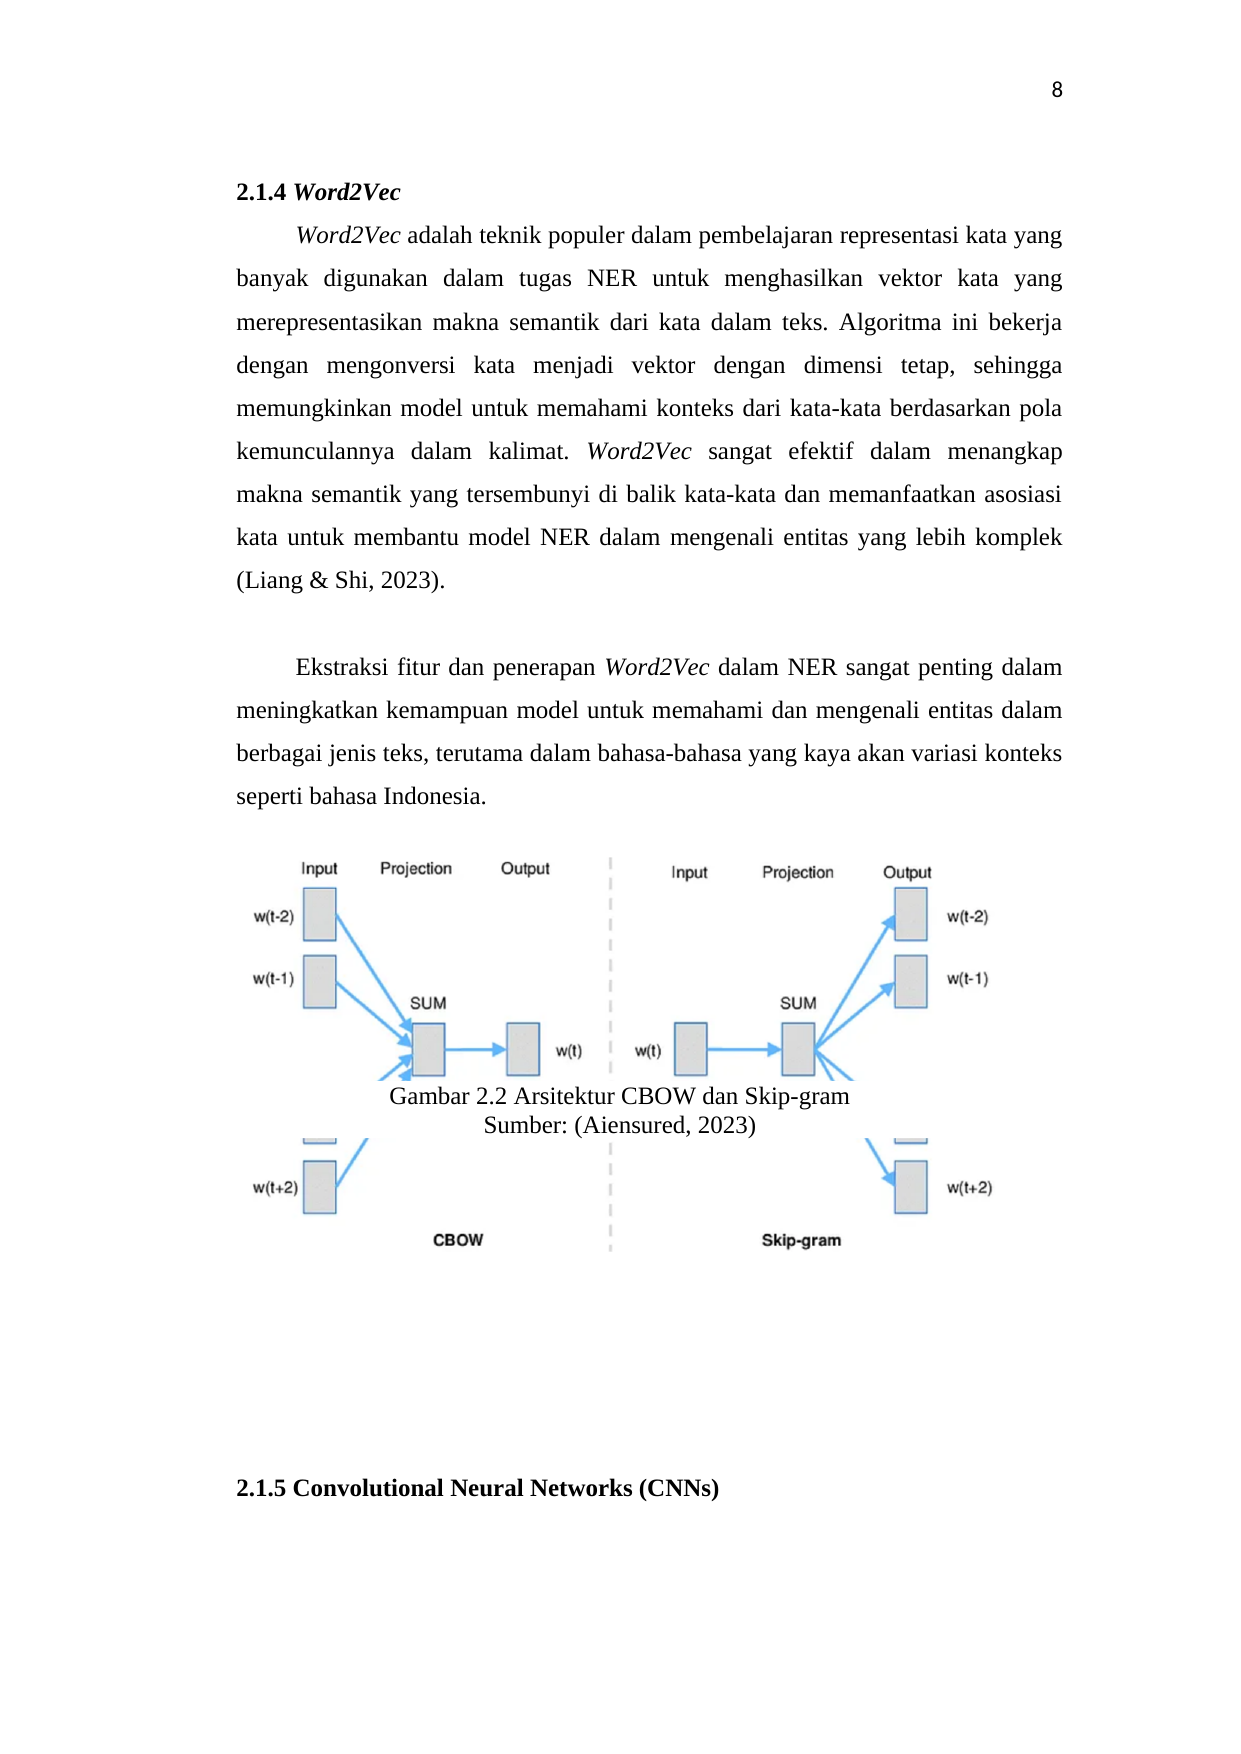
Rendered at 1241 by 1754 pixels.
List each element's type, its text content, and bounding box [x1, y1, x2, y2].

text 2.1.4 Word2Vec [236, 177, 1063, 206]
text Word2Vec adalah teknik populer dalam pembelajaran representasi kata yang banyak digunakan dalam tugas NER untuk menghasilkan vektor kata yang merepresentasikan makna semantik dari kata dalam teks. Algoritma ini bekerja dengan mengonversi kata menjadi vektor dengan dimensi tetap, sehingga memungkinkan model untuk memahami konteks dari kata-kata berdasarkan pola kemunculannya dalam kalimat. Word2Vec sangat efektif dalam menangkap makna semantik yang tersembunyi di balik kata-kata dan memanfaatkan asosiasi kata untuk membantu model NER dalam mengenali entitas yang lebih komplek (Liang & Shi, 2023). [236, 220, 1063, 594]
subtitle 2.1.5 Convolutional Neural Networks (CNNs) [236, 1473, 1063, 1502]
picture [206, 1139, 1033, 1290]
text Ekstraksi fitur dan penerapan Word2Vec dalam NER sangat penting dalam meningkatkan kemampuan model untuk memahami dan mengenali entitas dalam berbagai jenis teks, terutama dalam bahasa-bahasa yang kaya akan variasi konteks seperti bahasa Indonesia. [236, 652, 1063, 810]
picture [206, 830, 1033, 1080]
